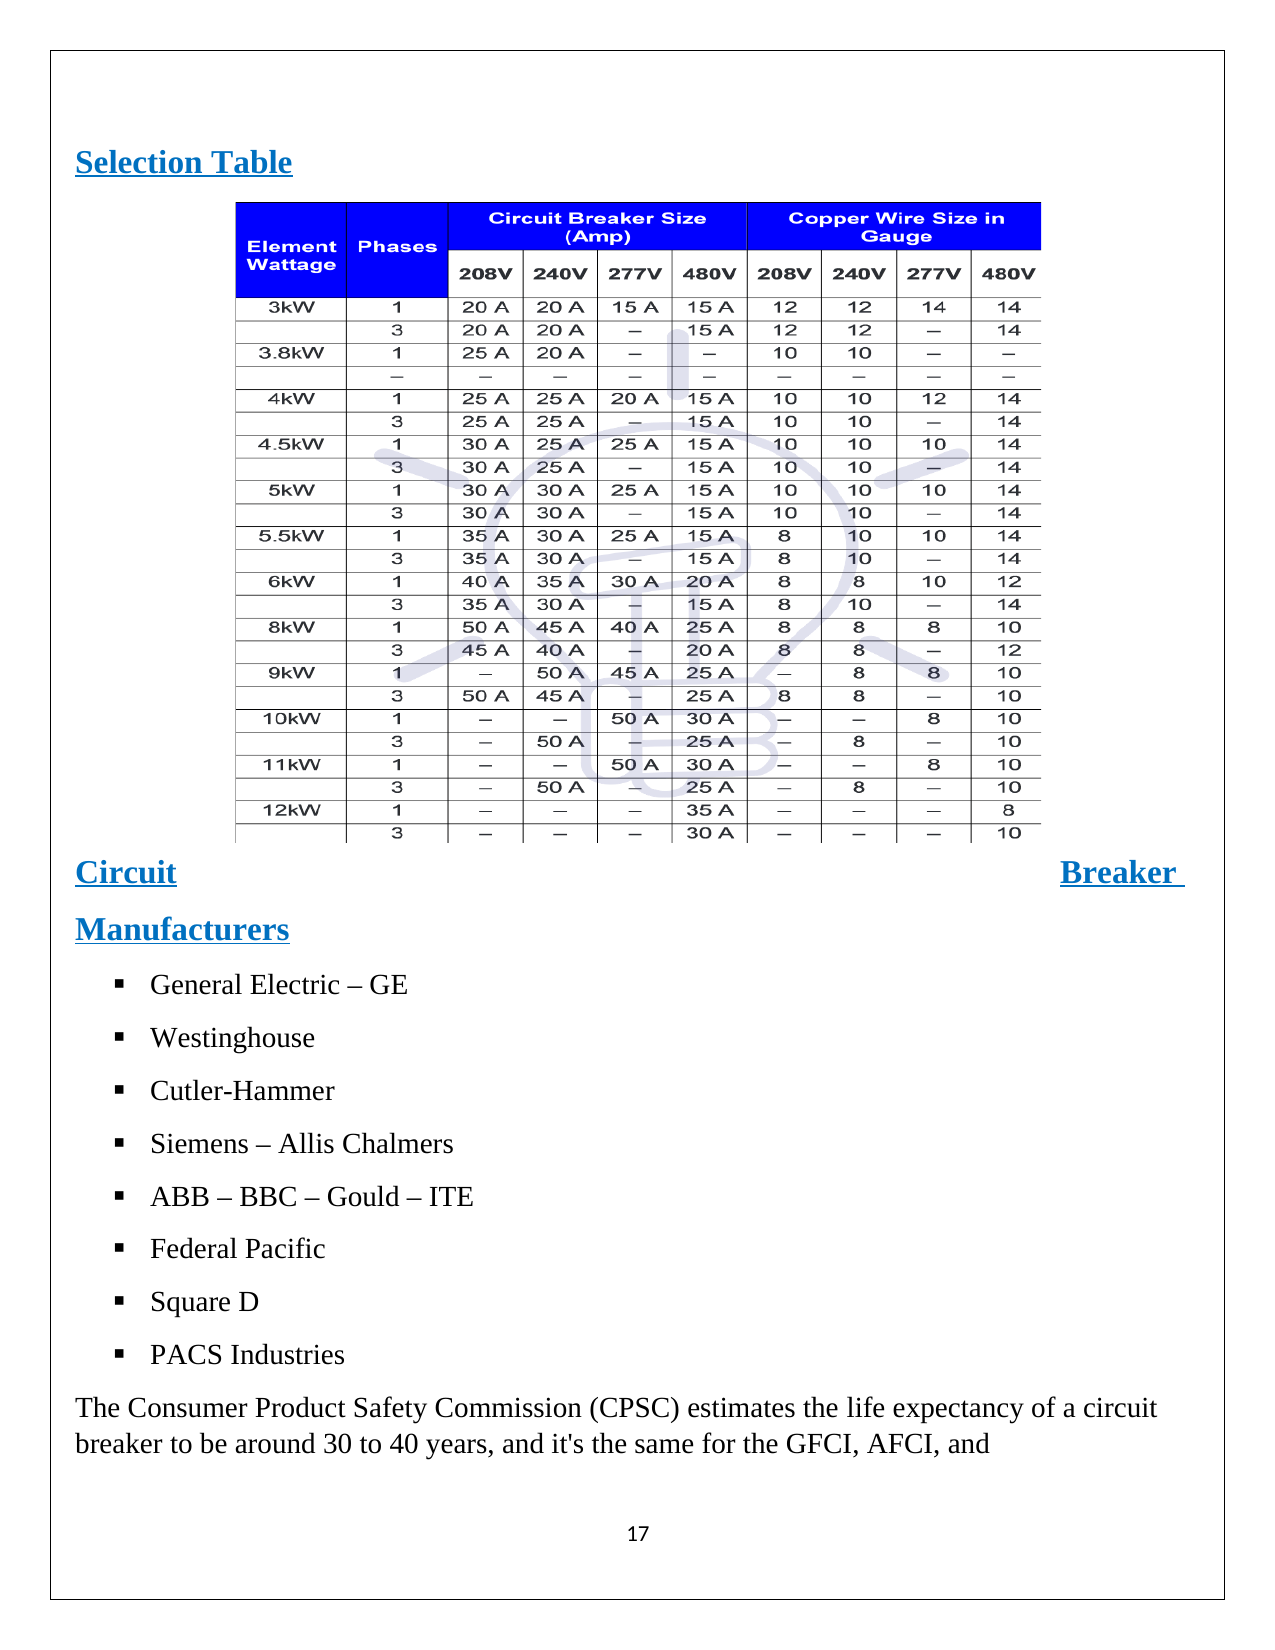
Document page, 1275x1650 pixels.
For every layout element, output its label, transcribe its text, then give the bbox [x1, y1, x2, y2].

list ABB – BBC – Gould – ITE [112, 1179, 1200, 1212]
subtitle Selection Table [75, 142, 1200, 180]
list Square D [112, 1284, 1200, 1318]
list General Electric – GE [112, 967, 1200, 1001]
list PACS Industries [112, 1337, 1200, 1371]
subtitle Circuit Breaker Manufacturers [75, 852, 1200, 948]
list Federal Pacific [112, 1232, 1200, 1265]
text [75, 1390, 1200, 1460]
list Siemens – Allis Chalmers [112, 1126, 1200, 1159]
picture [235, 202, 1042, 843]
list Westinghouse [112, 1020, 1200, 1053]
list Cutler-Hammer [112, 1073, 1200, 1106]
